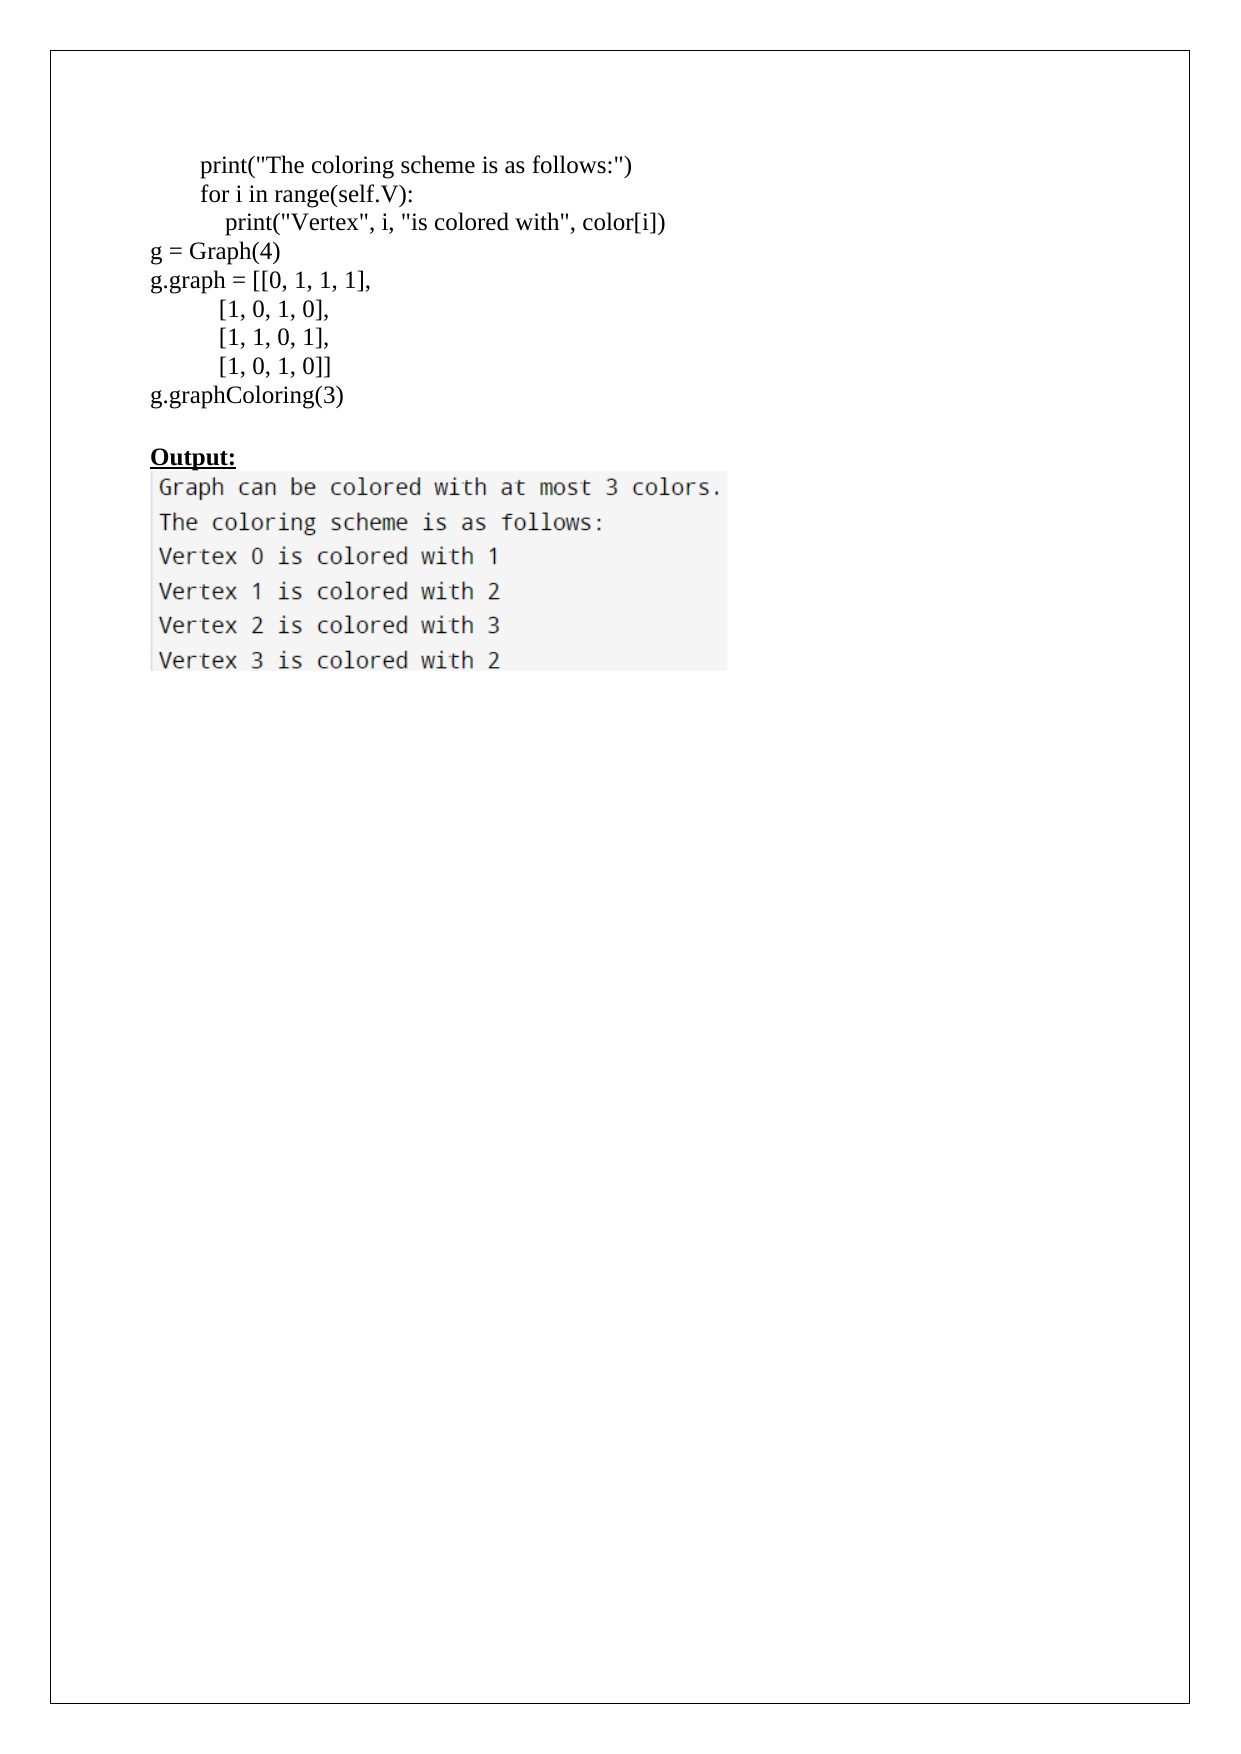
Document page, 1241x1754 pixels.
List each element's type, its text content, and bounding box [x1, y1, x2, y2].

picture [150, 471, 728, 671]
text [1, 0, 1, 0]] [150, 351, 1090, 380]
text g.graphColoring(3) [150, 380, 1090, 409]
text g.graph = [[0, 1, 1, 1], [150, 265, 1090, 294]
text print("The coloring scheme is as follows:") [150, 150, 1090, 179]
text for i in range(self.V): [150, 179, 1090, 207]
text [1, 0, 1, 0], [150, 294, 1090, 322]
text g = Graph(4) [150, 236, 1090, 265]
text [1, 1, 0, 1], [150, 322, 1090, 351]
text Output: [150, 442, 1090, 471]
text print("Vertex", i, "is colored with", color[i]) [150, 207, 1090, 236]
